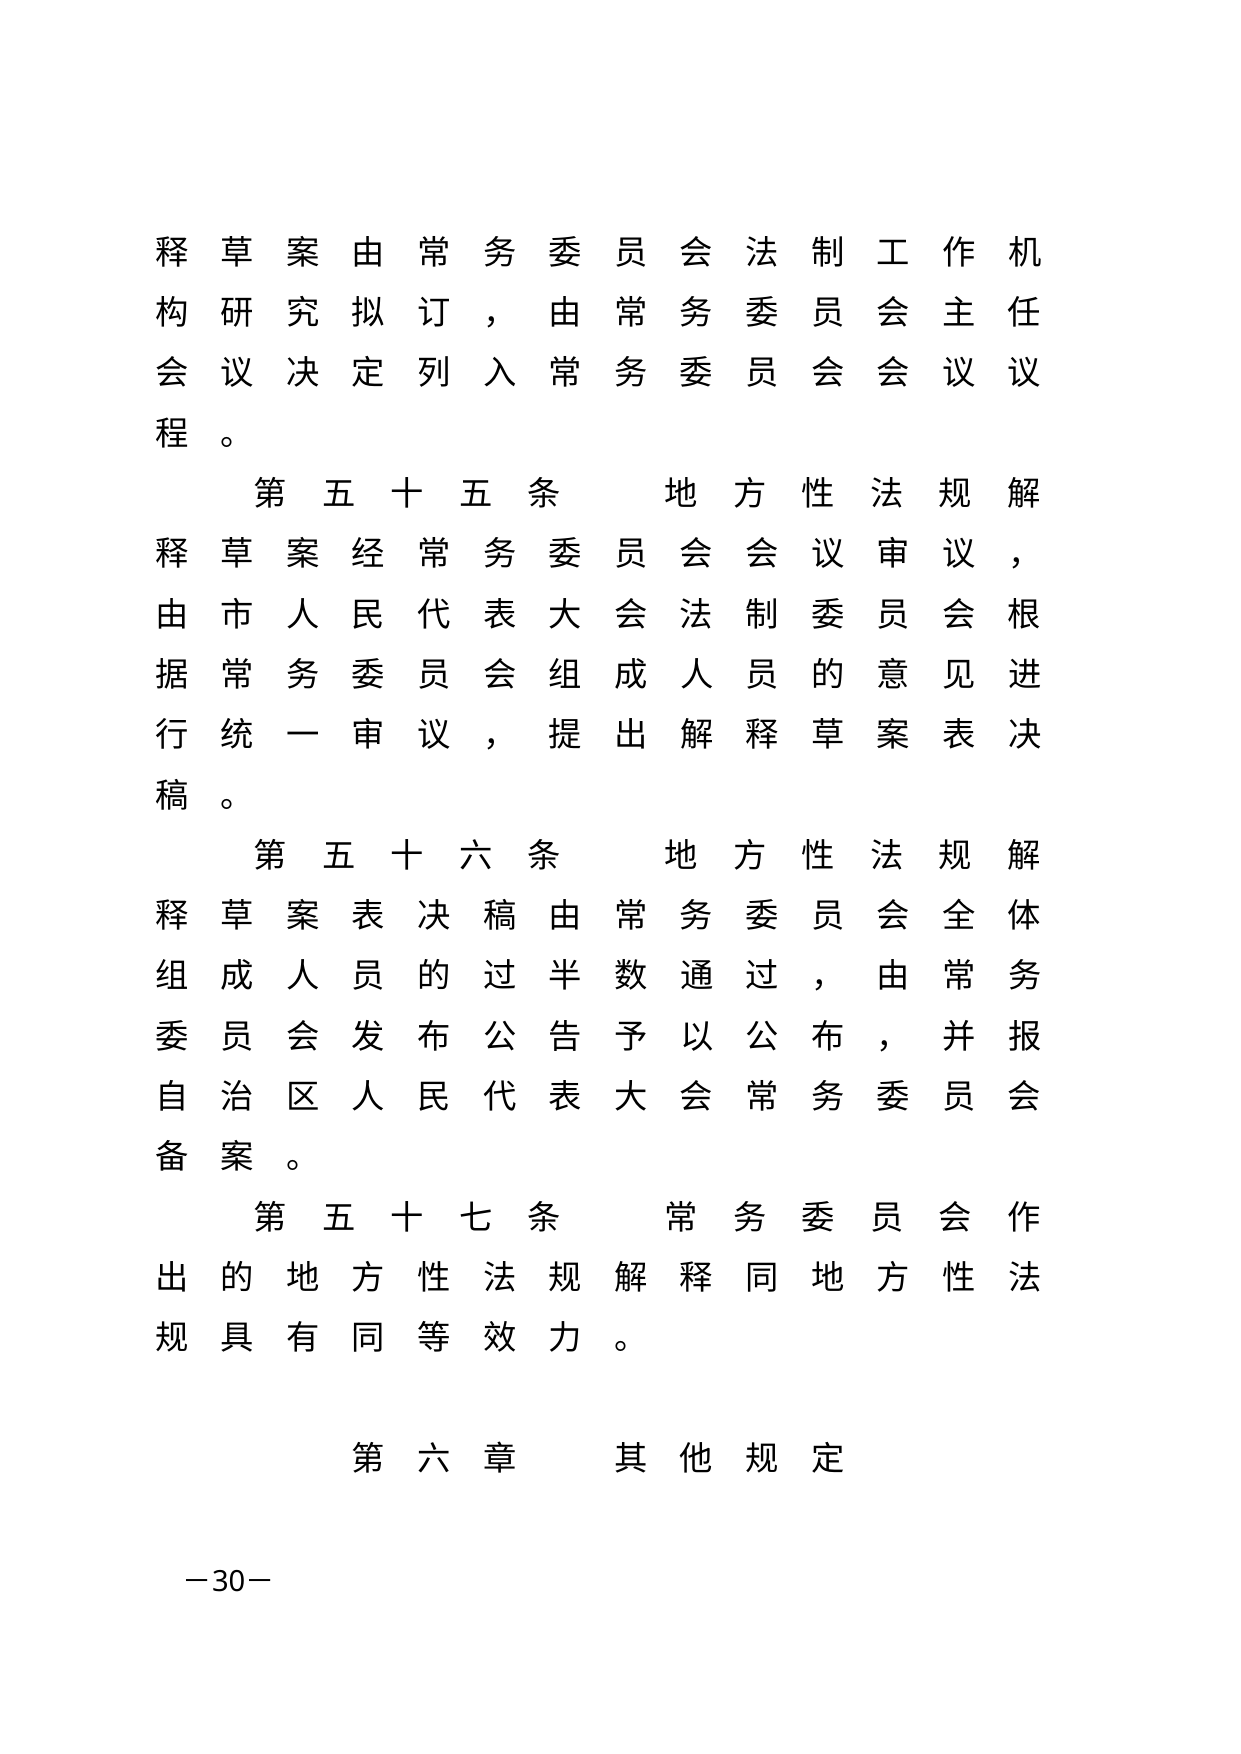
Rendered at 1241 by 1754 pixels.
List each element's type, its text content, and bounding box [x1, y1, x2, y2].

text 第六章 其他规定 [155, 1426, 1073, 1486]
text 第五十六条 地方性法规解释草案表决稿由常务委员会全体组成人员的过半数通过，由常务委员会发布公告予以公布，并报自治区人民代表大会常务委员会备案。 [155, 823, 1073, 1184]
text 第五十四条 地方性法规解释草案由常务委员会法制工作机构研究拟订，由常务委员会主任会议决定列入常务委员会会议议程。 [155, 219, 1073, 461]
text 第五十七条 常务委员会作出的地方性法规解释同地方性法规具有同等效力。 [155, 1184, 1073, 1365]
text 第五十五条 地方性法规解释草案经常务委员会会议审议，由市人民代表大会法制委员会根据常务委员会组成人员的意见进行统一审议，提出解释草案表决稿。 [155, 461, 1073, 823]
